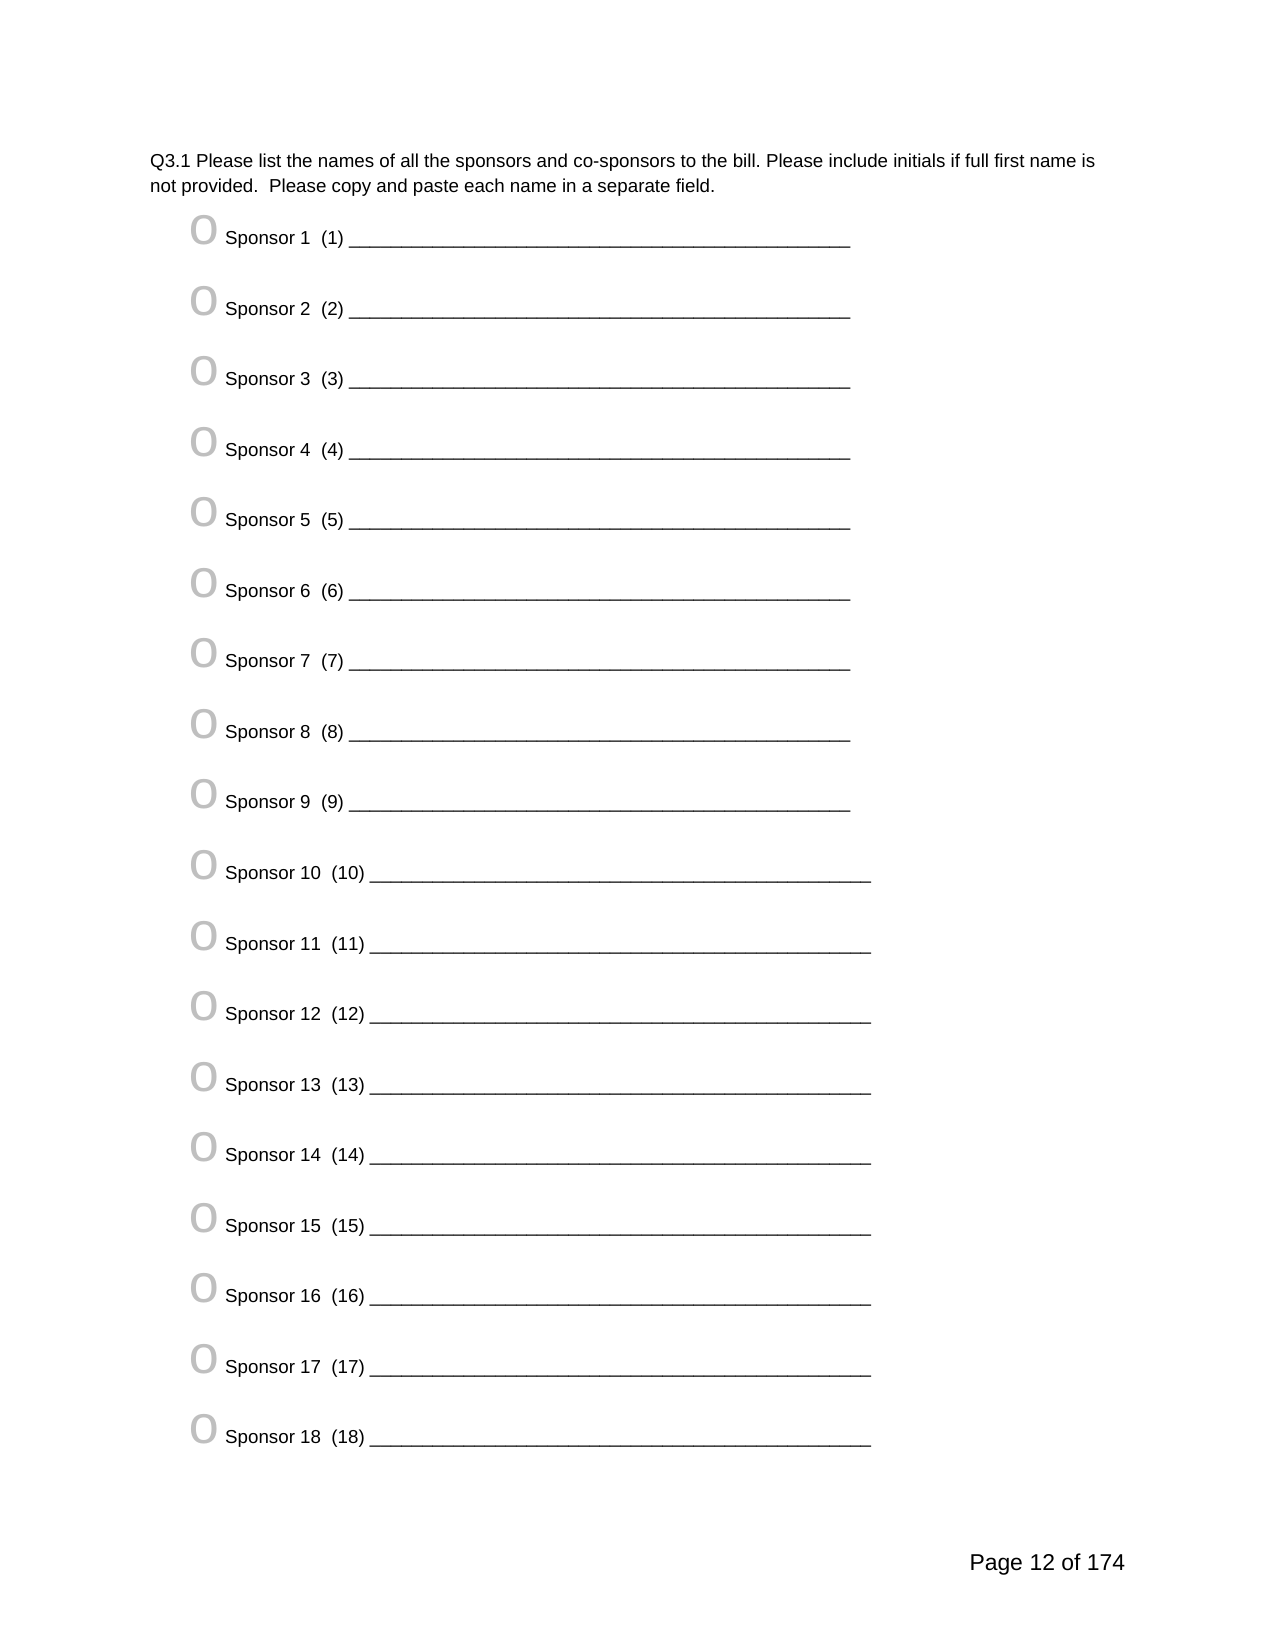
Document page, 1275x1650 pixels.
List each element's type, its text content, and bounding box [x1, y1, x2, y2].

list Sponsor 13 (13) ________________________________________________ [187, 1046, 1125, 1107]
list Sponsor 11 (11) ________________________________________________ [187, 905, 1125, 966]
list Sponsor 7 (7) ________________________________________________ [187, 623, 1125, 684]
list Sponsor 12 (12) ________________________________________________ [187, 975, 1125, 1037]
list Sponsor 4 (4) ________________________________________________ [187, 411, 1125, 472]
list Sponsor 3 (3) ________________________________________________ [187, 341, 1125, 402]
list Sponsor 9 (9) ________________________________________________ [187, 764, 1125, 825]
list Sponsor 18 (18) ________________________________________________ [187, 1398, 1125, 1460]
list Sponsor 8 (8) ________________________________________________ [187, 693, 1125, 754]
list Sponsor 10 (10) ________________________________________________ [187, 834, 1125, 896]
list Sponsor 2 (2) ________________________________________________ [187, 270, 1125, 331]
list Sponsor 5 (5) ________________________________________________ [187, 482, 1125, 543]
list Sponsor 17 (17) ________________________________________________ [187, 1328, 1125, 1389]
list Sponsor 6 (6) ________________________________________________ [187, 552, 1125, 613]
list Sponsor 15 (15) ________________________________________________ [187, 1187, 1125, 1248]
list Sponsor 16 (16) ________________________________________________ [187, 1257, 1125, 1319]
list Sponsor 1 (1) ________________________________________________ [187, 199, 1125, 261]
text Q3.1 Please list the names of all the sponsors and co-sponsors to the bill. Please include initials if full first name is not provided. Please copy and paste each name in a separate field. [150, 150, 1125, 196]
list Sponsor 14 (14) ________________________________________________ [187, 1116, 1125, 1178]
